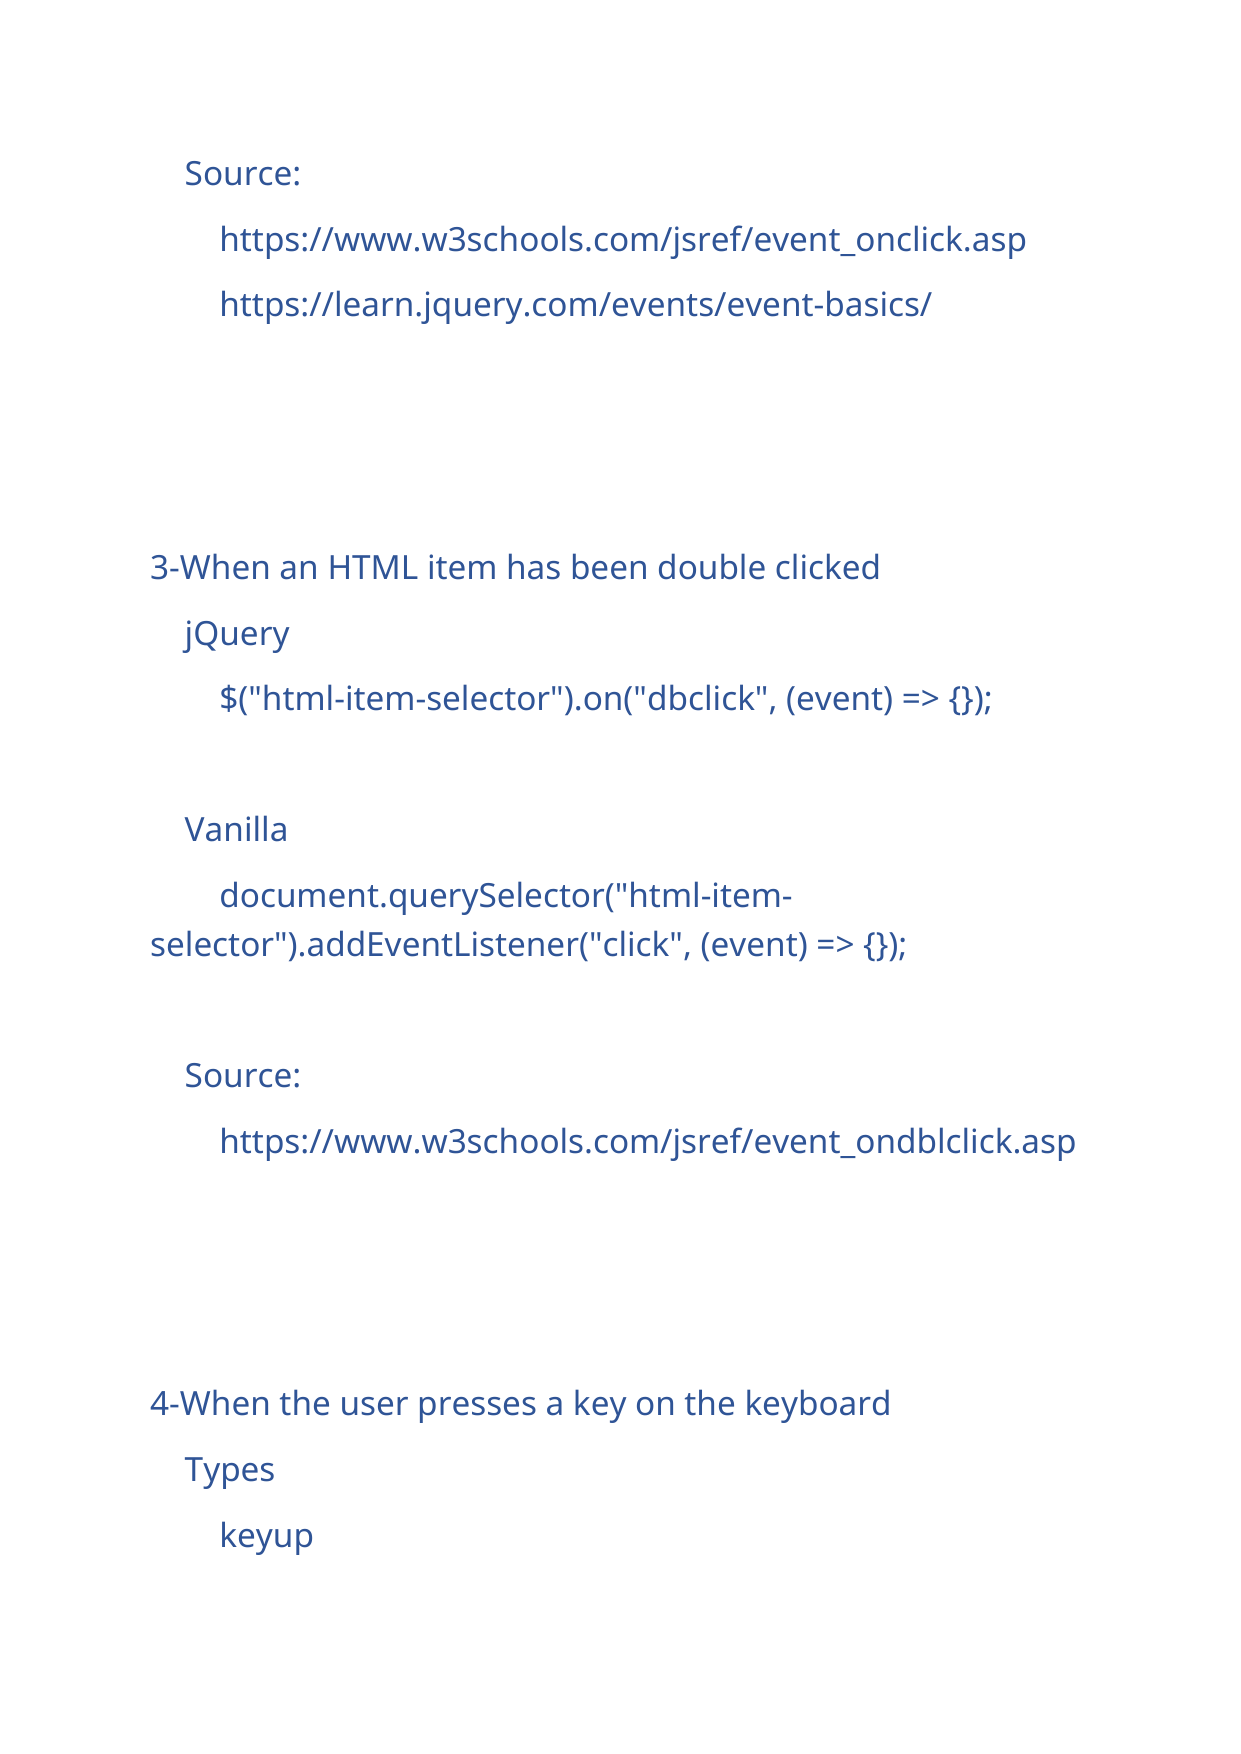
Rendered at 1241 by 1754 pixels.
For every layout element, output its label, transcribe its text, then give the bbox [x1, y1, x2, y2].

text $("html-item-selector").on("dbclick", (event) => {}); [150, 675, 1090, 720]
text https://www.w3schools.com/jsref/event_ondblclick.asp [150, 1118, 1090, 1163]
text 3-When an HTML item has been double clicked [150, 544, 1090, 589]
text https://www.w3schools.com/jsref/event_onclick.asp [150, 216, 1090, 261]
text jQuery [150, 609, 1090, 655]
text keyup [150, 1511, 1090, 1557]
text Source: [150, 150, 1090, 195]
text document.querySelector("html-item-selector").addEventListener("click", (event) => {}); [150, 872, 1090, 966]
text 4-When the user presses a key on the keyboard [150, 1380, 1090, 1426]
text Source: [150, 1052, 1090, 1097]
text Types [150, 1446, 1090, 1491]
text https://learn.jquery.com/events/event-basics/ [150, 281, 1090, 327]
text Vanilla [150, 806, 1090, 852]
